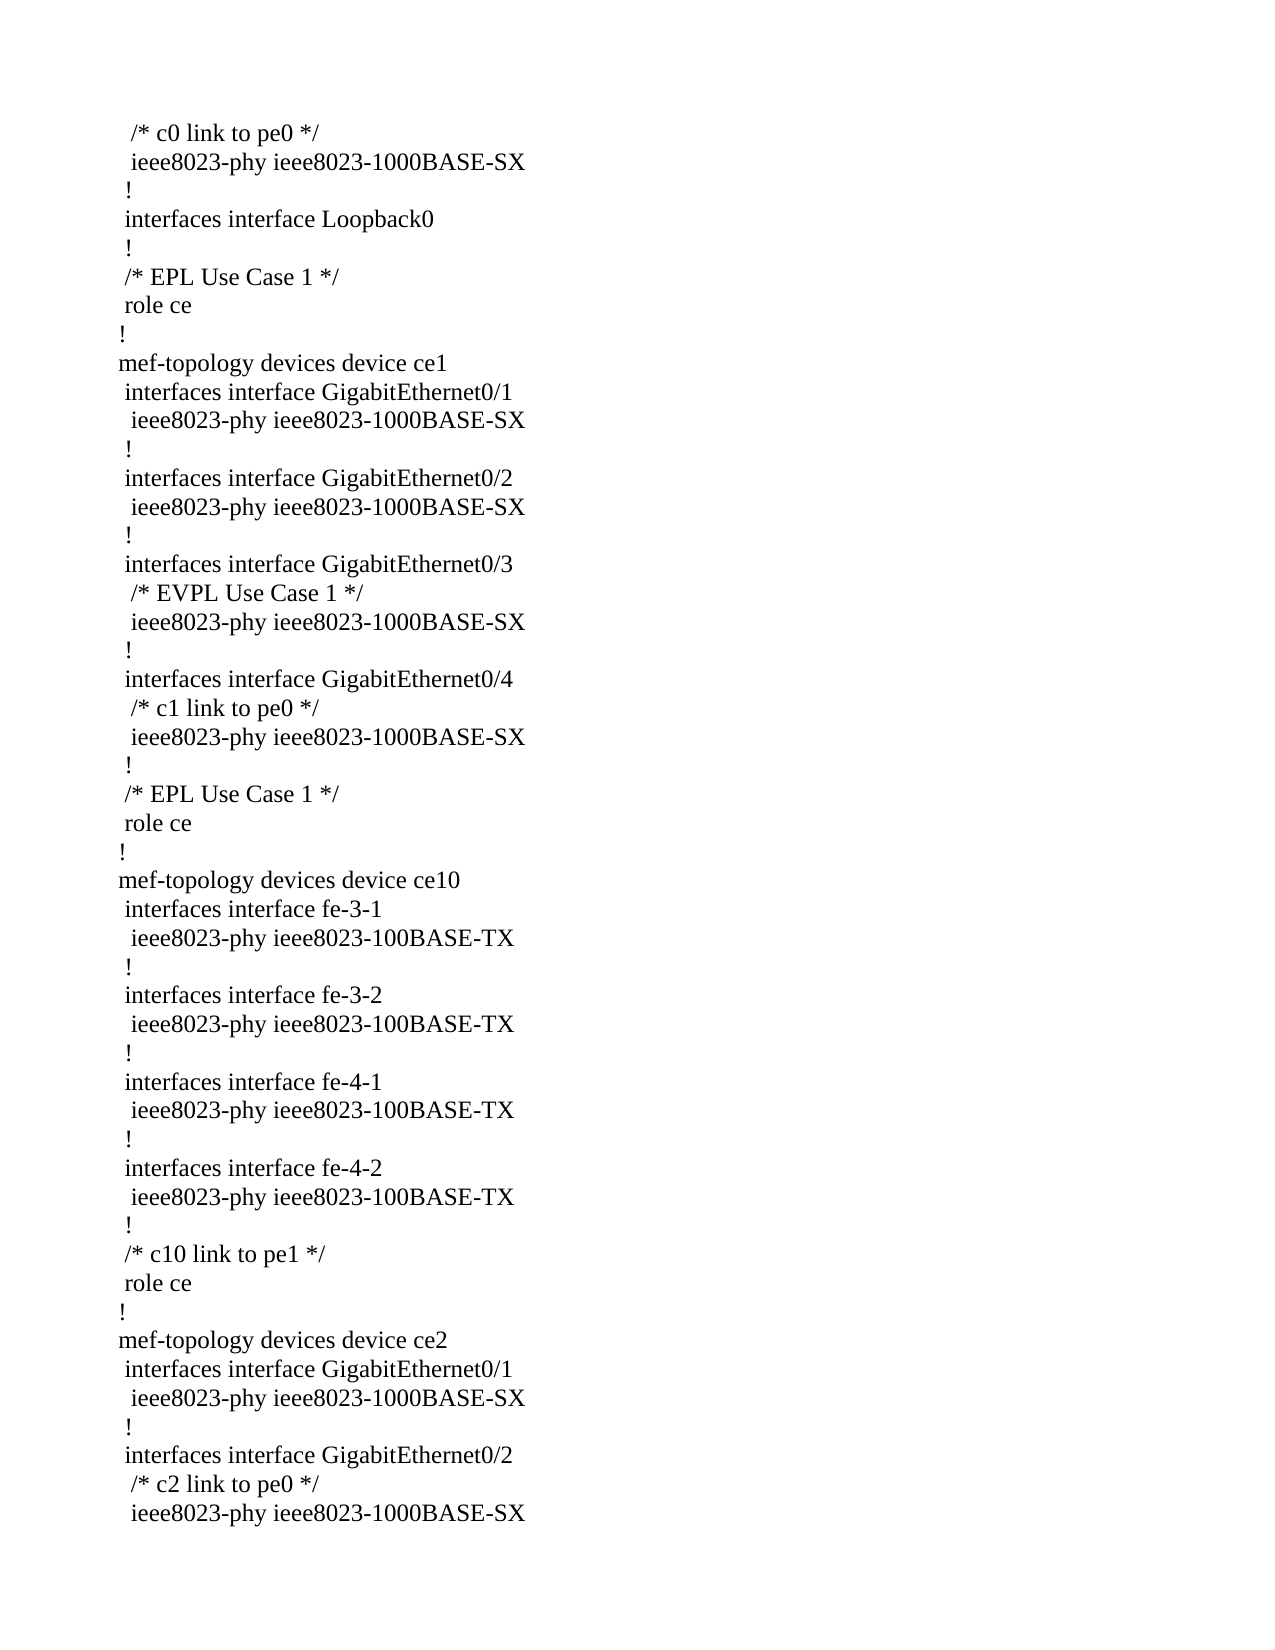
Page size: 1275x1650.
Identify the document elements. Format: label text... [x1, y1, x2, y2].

text ieee8023-phy ieee8023-100BASE-TX [118, 1182, 1157, 1211]
text /* c1 link to pe0 */ [118, 693, 1157, 722]
text role ce [118, 1268, 1157, 1297]
text interfaces interface GigabitEthernet0/3 [118, 549, 1157, 578]
text /* EVPL Use Case 1 */ [118, 578, 1157, 607]
text ! [118, 751, 1157, 779]
text ! [118, 1038, 1157, 1067]
text ! [118, 1297, 1157, 1326]
text mef-topology devices device ce10 [118, 866, 1157, 894]
text /* c2 link to pe0 */ [118, 1469, 1157, 1498]
text ieee8023-phy ieee8023-1000BASE-SX [118, 147, 1157, 176]
text ieee8023-phy ieee8023-100BASE-TX [118, 923, 1157, 952]
text ieee8023-phy ieee8023-1000BASE-SX [118, 406, 1157, 434]
text ieee8023-phy ieee8023-1000BASE-SX [118, 722, 1157, 751]
text ! [118, 434, 1157, 463]
text ! [118, 1211, 1157, 1239]
text ! [118, 319, 1157, 348]
text interfaces interface GigabitEthernet0/2 [118, 1441, 1157, 1469]
text ieee8023-phy ieee8023-1000BASE-SX [118, 1498, 1157, 1527]
text /* c10 link to pe1 */ [118, 1239, 1157, 1268]
text ieee8023-phy ieee8023-1000BASE-SX [118, 1383, 1157, 1412]
text role ce [118, 291, 1157, 319]
text ! [118, 233, 1157, 262]
text /* EPL Use Case 1 */ [118, 779, 1157, 808]
text ! [118, 837, 1157, 866]
text role ce [118, 808, 1157, 837]
text interfaces interface fe-3-2 [118, 981, 1157, 1009]
text interfaces interface GigabitEthernet0/1 [118, 377, 1157, 406]
text ! [118, 952, 1157, 981]
text ieee8023-phy ieee8023-1000BASE-SX [118, 607, 1157, 636]
text ieee8023-phy ieee8023-100BASE-TX [118, 1096, 1157, 1124]
text mef-topology devices device ce2 [118, 1326, 1157, 1354]
text interfaces interface GigabitEthernet0/2 [118, 463, 1157, 492]
text ! [118, 176, 1157, 204]
text interfaces interface Loopback0 [118, 204, 1157, 233]
text ! [118, 636, 1157, 664]
text /* c0 link to pe0 */ [118, 118, 1157, 147]
text ieee8023-phy ieee8023-100BASE-TX [118, 1009, 1157, 1038]
text mef-topology devices device ce1 [118, 348, 1157, 377]
text ! [118, 521, 1157, 549]
text ieee8023-phy ieee8023-1000BASE-SX [118, 492, 1157, 521]
text interfaces interface GigabitEthernet0/4 [118, 664, 1157, 693]
text interfaces interface fe-4-1 [118, 1067, 1157, 1096]
text interfaces interface fe-3-1 [118, 894, 1157, 923]
text ! [118, 1412, 1157, 1441]
text interfaces interface fe-4-2 [118, 1153, 1157, 1182]
text interfaces interface GigabitEthernet0/1 [118, 1354, 1157, 1383]
text /* EPL Use Case 1 */ [118, 262, 1157, 291]
text ! [118, 1124, 1157, 1153]
